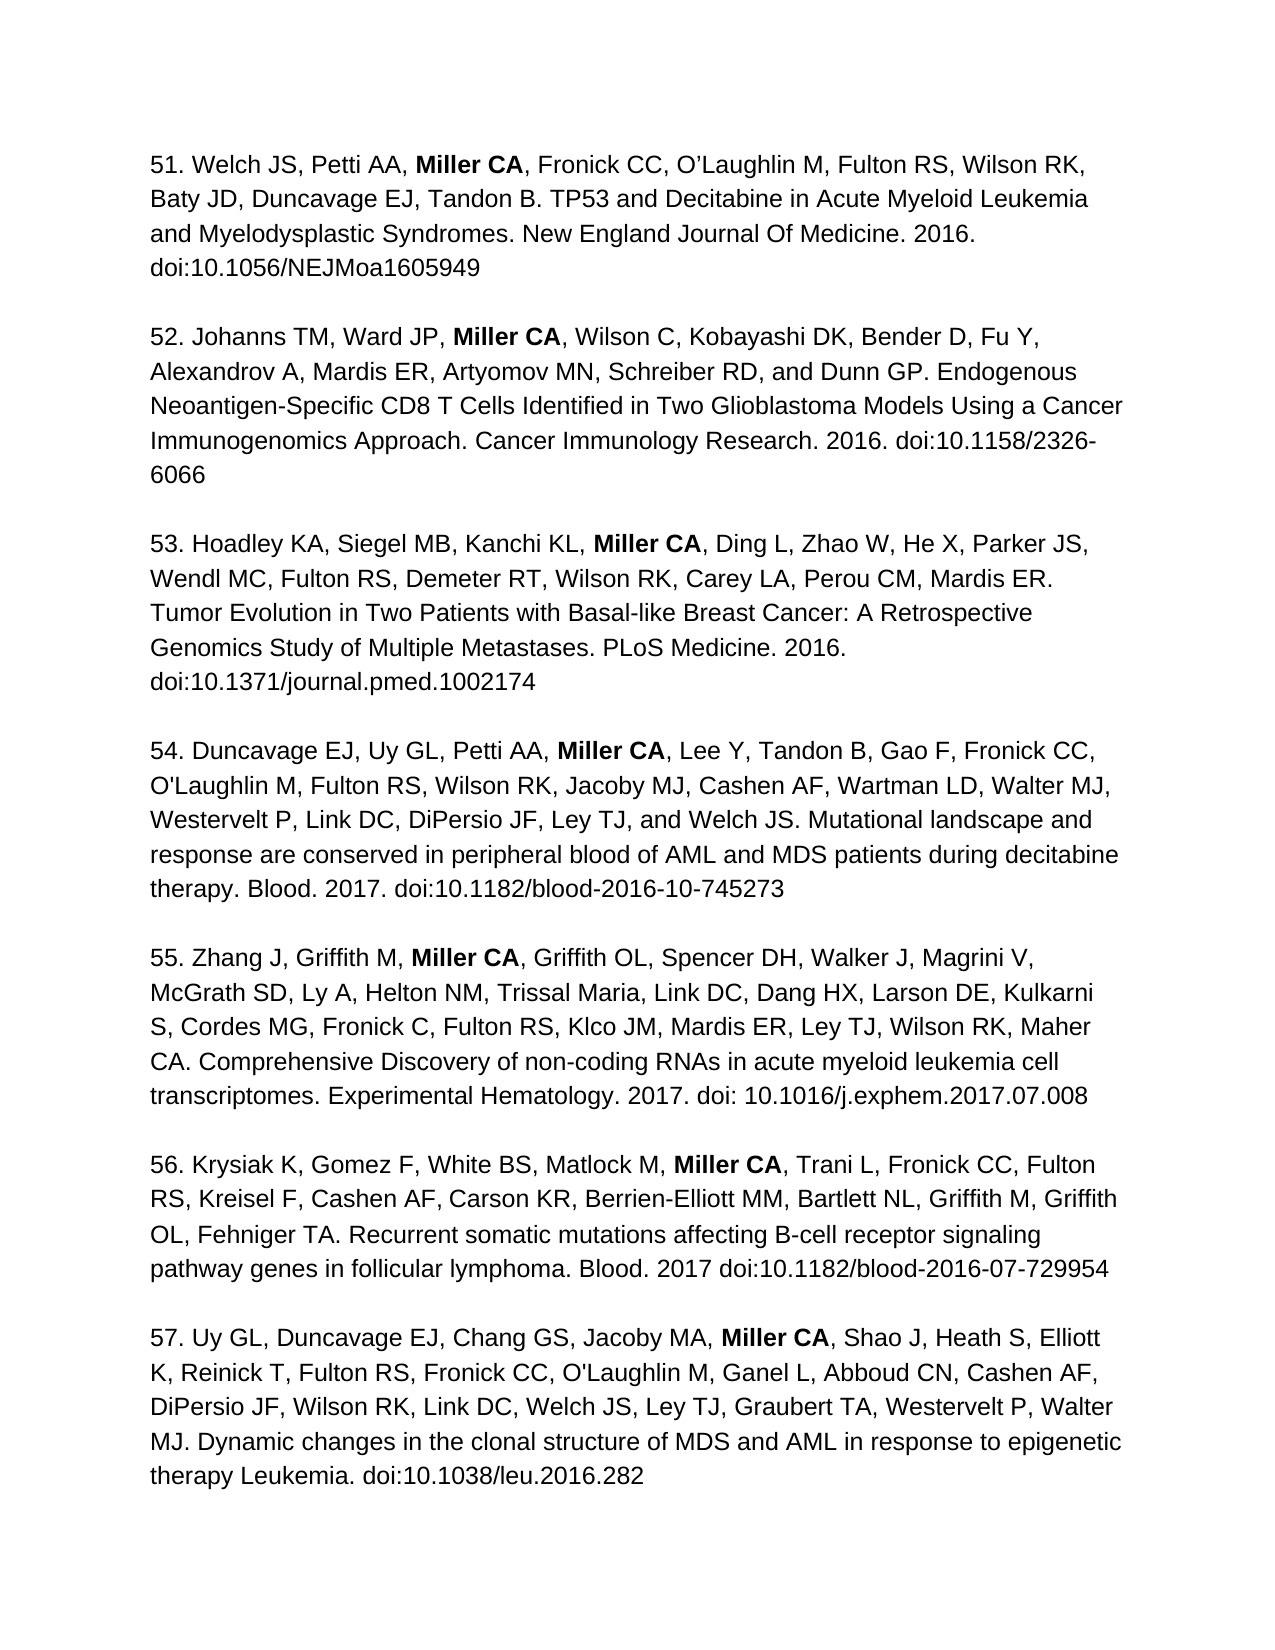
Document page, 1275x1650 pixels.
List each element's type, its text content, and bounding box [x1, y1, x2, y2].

text 54. Duncavage EJ, Uy GL, Petti AA, Miller CA, Lee Y, Tandon B, Gao F, Fronick CC, O'Laughlin M, Fulton RS, Wilson RK, Jacoby MJ, Cashen AF, Wartman LD, Walter MJ, Westervelt P, Link DC, DiPersio JF, Ley TJ, and Welch JS. Mutational landscape and response are conserved in peripheral blood of AML and MDS patients during decitabine therapy. Blood. 2017. doi:10.1182/blood-2016-10-745273 [150, 736, 1125, 903]
text 56. Krysiak K, Gomez F, White BS, Matlock M, Miller CA, Trani L, Fronick CC, Fulton RS, Kreisel F, Cashen AF, Carson KR, Berrien-Elliott MM, Bartlett NL, Griffith M, Griffith OL, Fehniger TA. Recurrent somatic mutations affecting B-cell receptor signaling pathway genes in follicular lymphoma. Blood. 2017 doi:10.1182/blood-2016-07-729954 [150, 1150, 1125, 1283]
text 55. Zhang J, Griffith M, Miller CA, Griffith OL, Spencer DH, Walker J, Magrini V, McGrath SD, Ly A, Helton NM, Trissal Maria, Link DC, Dang HX, Larson DE, Kulkarni S, Cordes MG, Fronick C, Fulton RS, Klco JM, Mardis ER, Ley TJ, Wilson RK, Maher CA. Comprehensive Discovery of non-coding RNAs in acute myeloid leukemia cell transcriptomes. Experimental Hematology. 2017. doi: 10.1016/j.exphem.2017.07.008 [150, 943, 1125, 1110]
text 53. Hoadley KA, Siegel MB, Kanchi KL, Miller CA, Ding L, Zhao W, He X, Parker JS, Wendl MC, Fulton RS, Demeter RT, Wilson RK, Carey LA, Perou CM, Mardis ER. Tumor Evolution in Two Patients with Basal-like Breast Cancer: A Retrospective Genomics Study of Multiple Metastases. PLoS Medicine. 2016. doi:10.1371/journal.pmed.1002174 [150, 529, 1125, 696]
